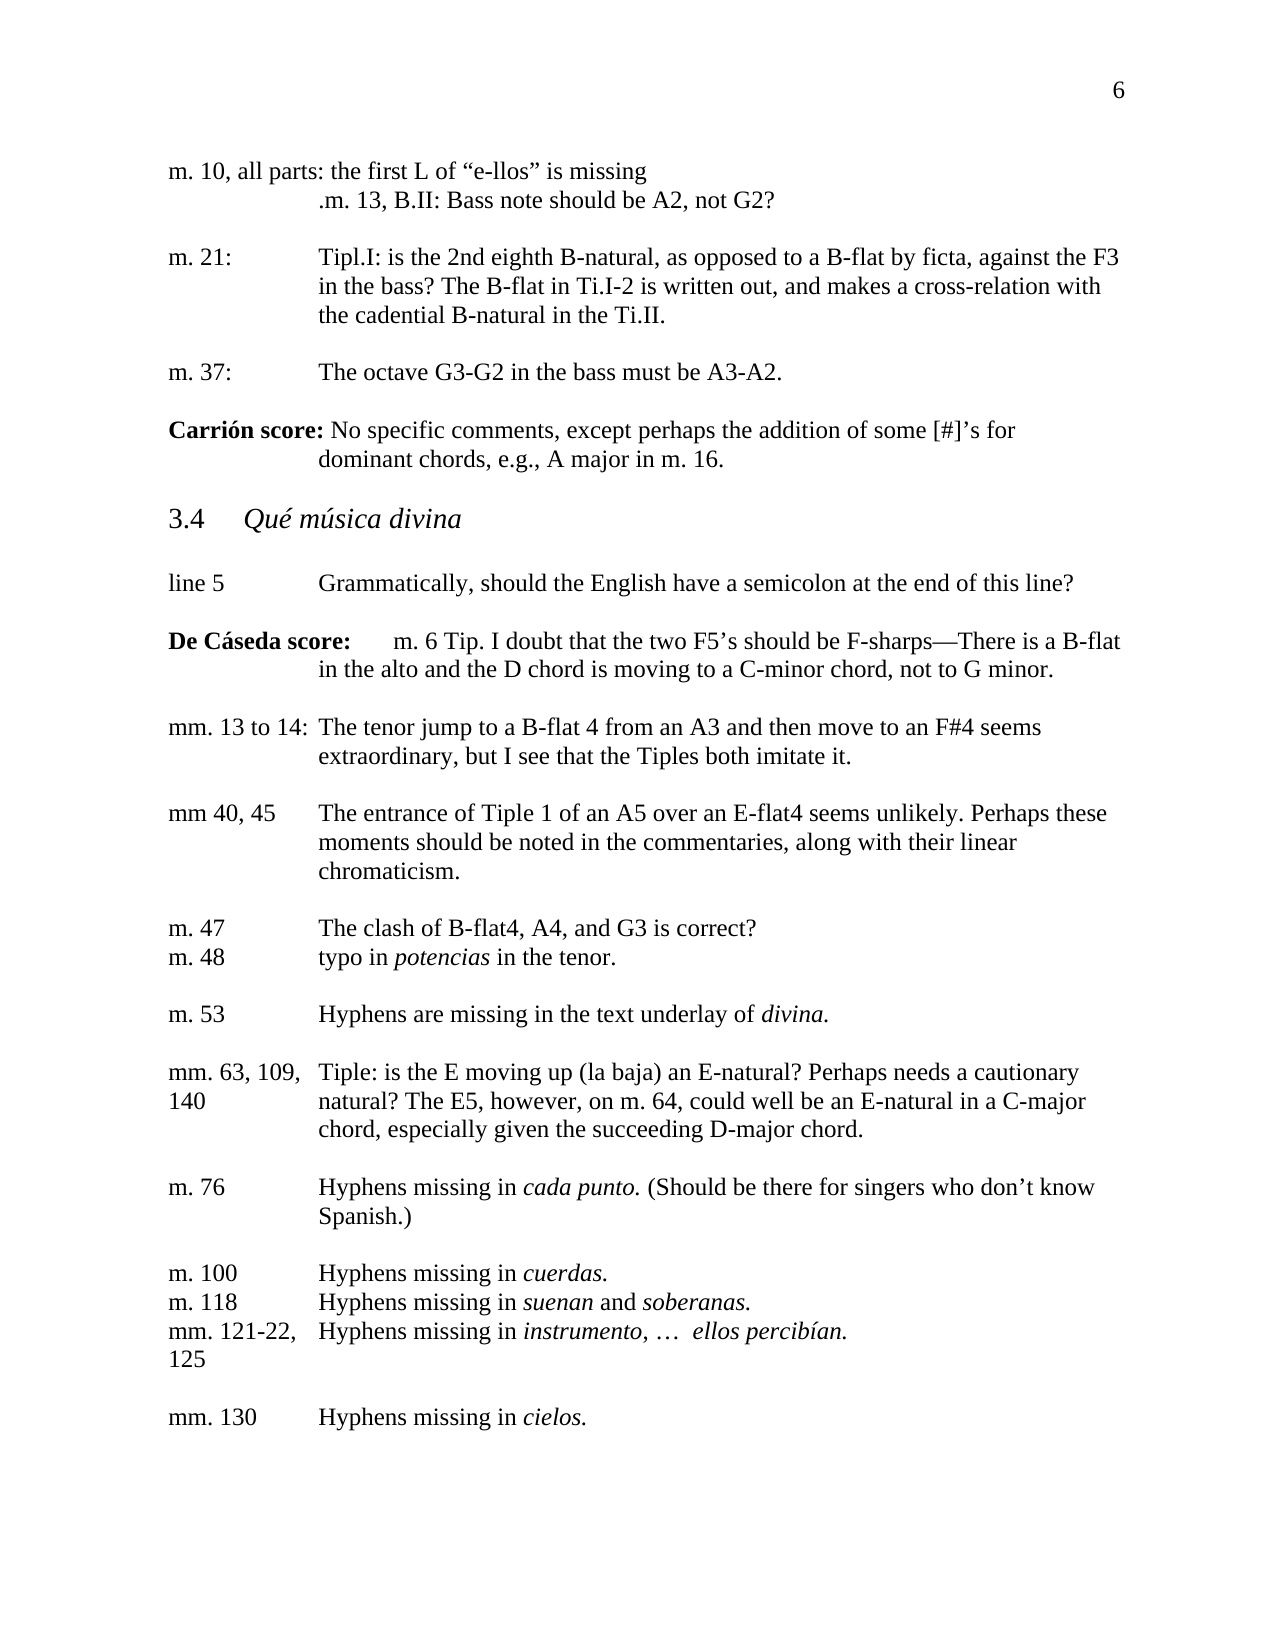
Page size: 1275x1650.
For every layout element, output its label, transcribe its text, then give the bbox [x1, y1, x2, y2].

text m. 47 The clash of B-flat4, A4, and G3 is correct? [168, 913, 1125, 942]
text the cadential B-natural in the Ti.II. [168, 300, 1125, 329]
text mm. 13 to 14: The tenor jump to a B-flat 4 from an A3 and then move to an F#4 seems extraordinary, but I see that the Tiples both imitate it. [168, 712, 1125, 769]
text 125 [168, 1344, 1125, 1373]
text m. 48 typo in potencias in the tenor. [168, 942, 1125, 971]
text m. 10, all parts: the first L of “e-llos” is missing [168, 156, 1125, 185]
text 140 natural? The E5, however, on m. 64, could well be an E-natural in a C-major chord, especially given the succeeding D-major chord. [168, 1086, 1125, 1143]
text .m. 13, B.II: Bass note should be A2, not G2? [168, 185, 1125, 214]
text m. 37: The octave G3-G2 in the bass must be A3-A2. [168, 357, 1125, 386]
text De Cáseda score: m. 6 Tip. I doubt that the two F5’s should be F-sharps—There is a B-flat in the alto and the D chord is moving to a C-minor chord, not to G minor. [168, 626, 1125, 683]
text line 5 Grammatically, should the English have a semicolon at the end of this line? [168, 568, 1125, 597]
text m. 100 Hyphens missing in cuerdas. [168, 1258, 1125, 1287]
text Carrión score: No specific comments, except perhaps the addition of some [#]’s for [168, 415, 1125, 444]
text mm. 130 Hyphens missing in cielos. [168, 1402, 1125, 1431]
text m. 21: Tipl.I: is the 2nd eighth B-natural, as opposed to a B-flat by ficta, against the F3 in the bass? The B-flat in Ti.I-2 is written out, and makes a cross-relation with [168, 242, 1125, 300]
text m. 76 Hyphens missing in cada punto. (Should be there for singers who don’t know Spanish.) [168, 1172, 1125, 1229]
text m. 118 Hyphens missing in suenan and soberanas. [168, 1287, 1125, 1316]
text mm. 63, 109, Tiple: is the E moving up (la baja) an E-natural? Perhaps needs a cautionary [168, 1057, 1125, 1086]
text dominant chords, e.g., A major in m. 16. [168, 444, 1125, 472]
text moments should be noted in the commentaries, along with their linear chromaticism. [168, 827, 1125, 884]
text mm 40, 45 The entrance of Tiple 1 of an A5 over an E-flat4 seems unlikely. Perhaps these [168, 798, 1125, 827]
text mm. 121-22, Hyphens missing in instrumento, … ellos percibían. [168, 1316, 1125, 1344]
text m. 53 Hyphens are missing in the text underlay of divina. [168, 999, 1125, 1028]
text 3.4 Qué música divina [168, 501, 1125, 535]
